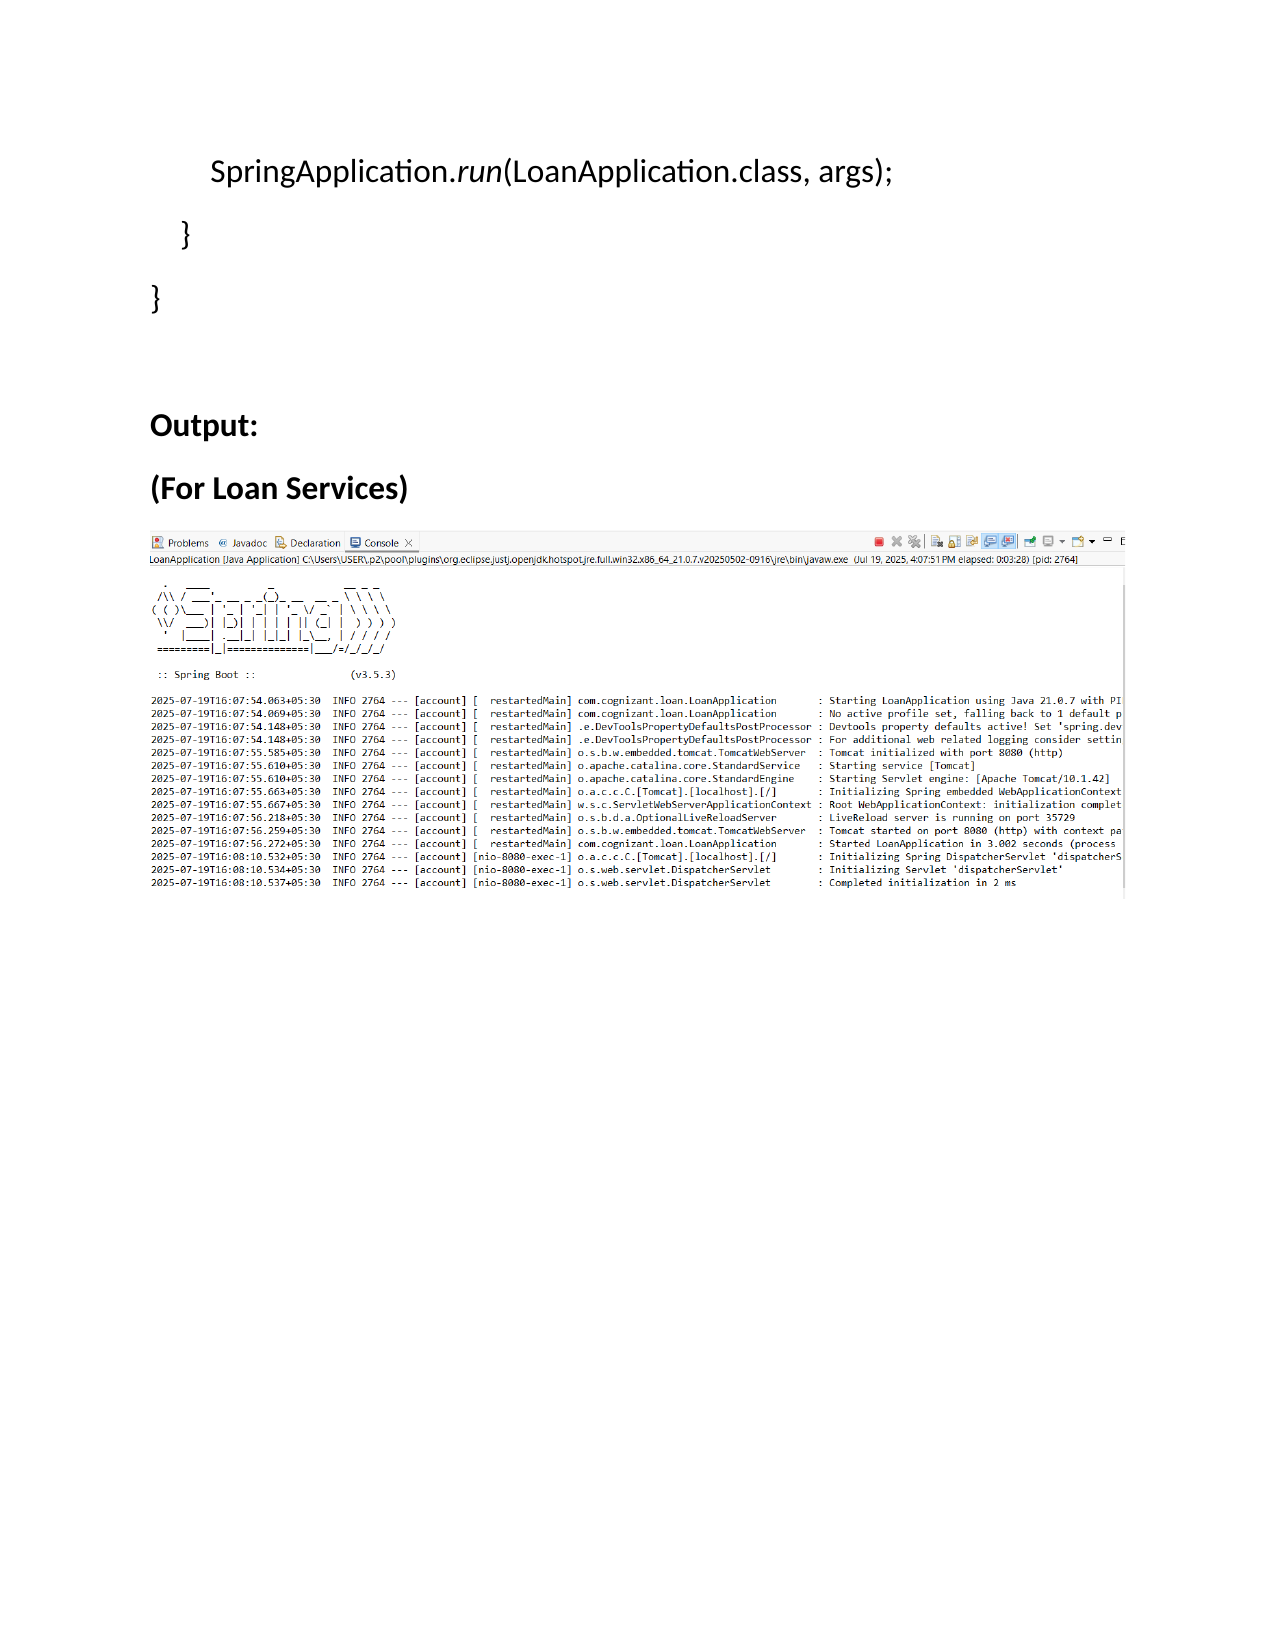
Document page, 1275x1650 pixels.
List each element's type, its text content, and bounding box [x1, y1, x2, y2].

picture [150, 530, 1125, 899]
text } [150, 213, 1125, 254]
text SpringApplication.run(LoanApplication.class, args); [150, 150, 1125, 191]
text } [150, 277, 1125, 318]
text Output: [150, 404, 1125, 444]
text (For Loan Services) [150, 467, 1125, 508]
